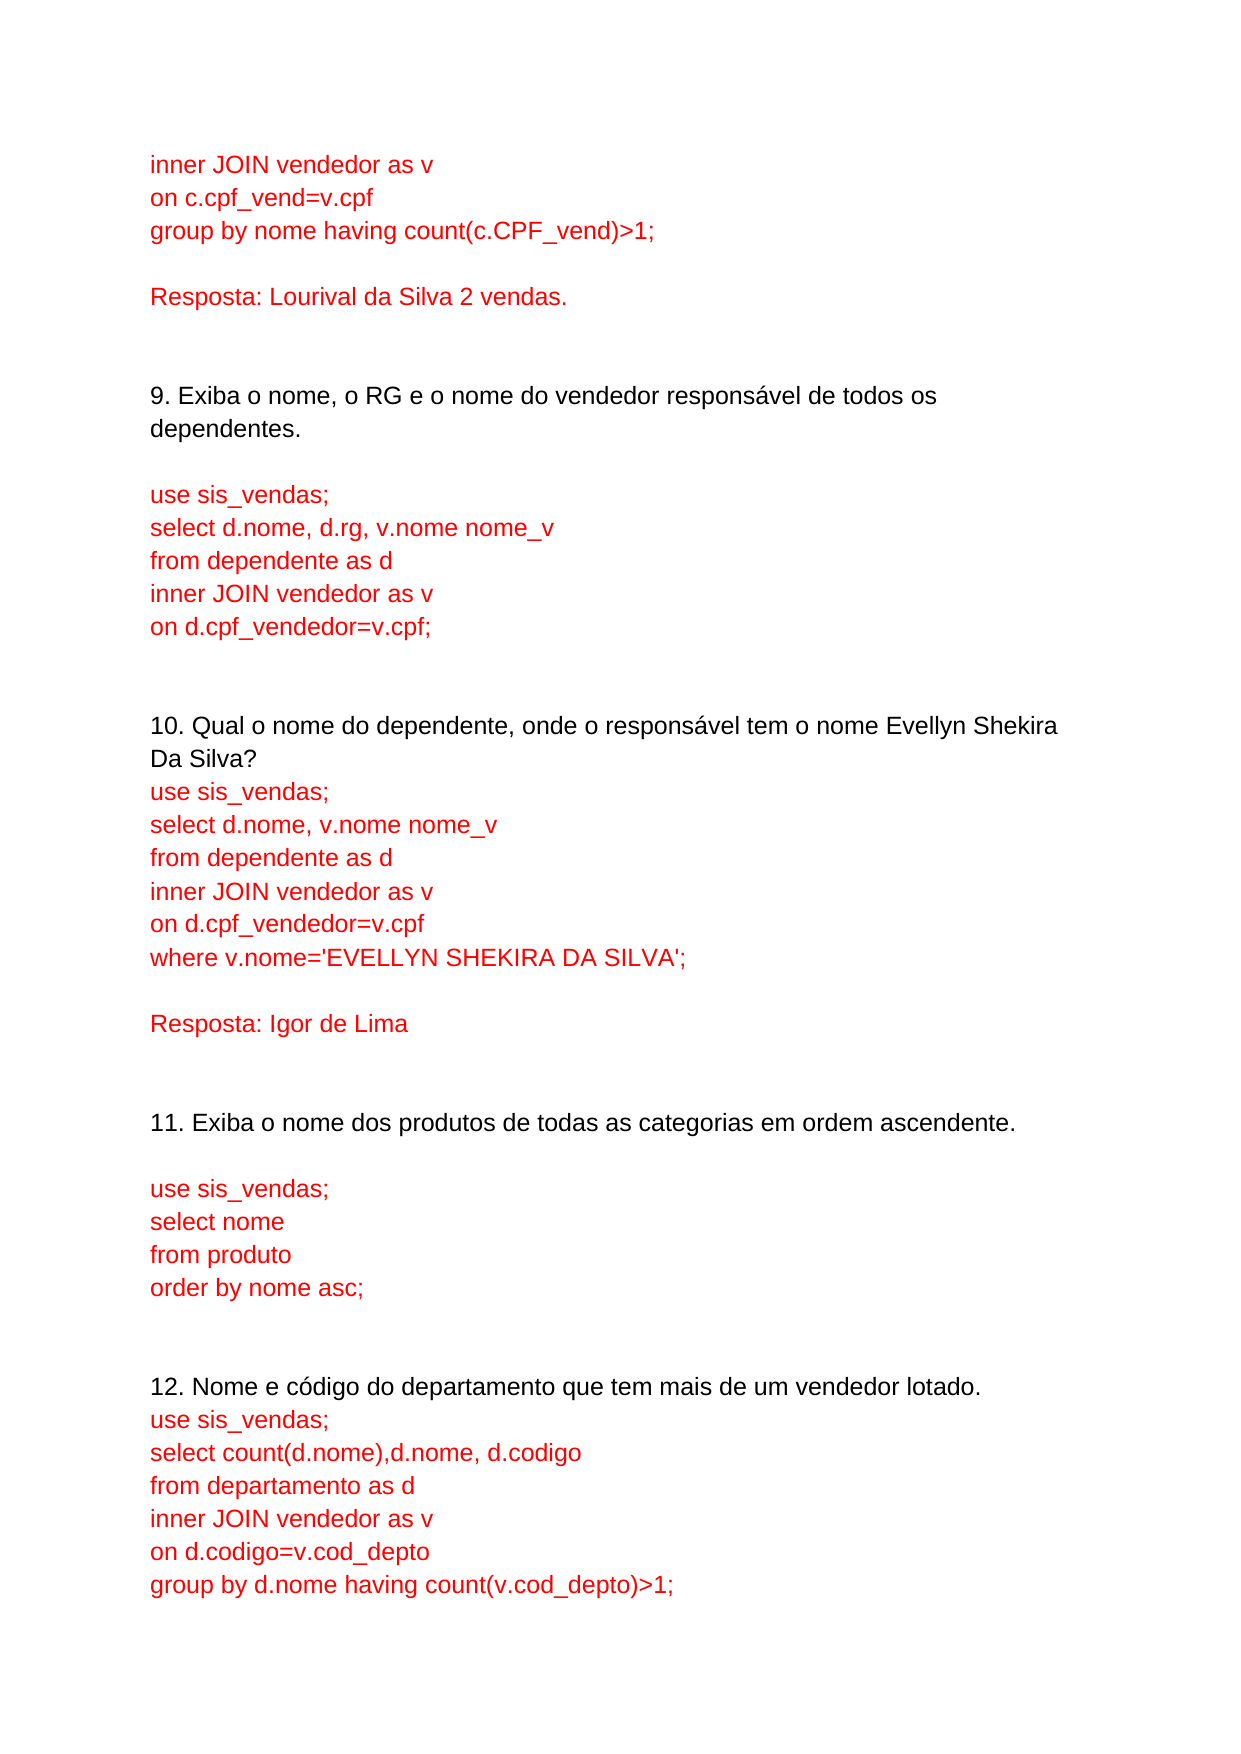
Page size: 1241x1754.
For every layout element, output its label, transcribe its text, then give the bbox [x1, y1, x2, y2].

text 12. Nome e código do departamento que tem mais de um vendedor lotado. [150, 1372, 1090, 1401]
text inner JOIN vendedor as v [150, 579, 1090, 608]
text select nome [150, 1207, 1090, 1235]
text inner JOIN vendedor as v [150, 1504, 1090, 1533]
text use sis_vendas; [150, 777, 1090, 806]
text use sis_vendas; [150, 480, 1090, 509]
text on c.cpf_vend=v.cpf [150, 183, 1090, 212]
text group by d.nome having count(v.cod_depto)>1; [150, 1570, 1090, 1599]
text where v.nome='EVELLYN SHEKIRA DA SILVA'; [150, 942, 1090, 971]
text on d.cpf_vendedor=v.cpf; [150, 612, 1090, 641]
text on d.codigo=v.cod_depto [150, 1537, 1090, 1566]
text 11. Exiba o nome dos produtos de todas as categorias em ordem ascendente. [150, 1108, 1090, 1136]
text 10. Qual o nome do dependente, onde o responsável tem o nome Evellyn Shekira Da Silva? [150, 711, 1090, 773]
text use sis_vendas; [150, 1405, 1090, 1433]
text select d.nome, v.nome nome_v [150, 810, 1090, 839]
text order by nome asc; [150, 1273, 1090, 1301]
text from dependente as d [150, 843, 1090, 872]
text from departamento as d [150, 1471, 1090, 1499]
text 9. Exiba o nome, o RG e o nome do vendedor responsável de todos os dependentes. [150, 381, 1090, 443]
text group by nome having count(c.CPF_vend)>1; [150, 216, 1090, 245]
text use sis_vendas; [150, 1174, 1090, 1202]
text from produto [150, 1240, 1090, 1268]
text inner JOIN vendedor as v [150, 150, 1090, 179]
text inner JOIN vendedor as v [150, 876, 1090, 905]
text from dependente as d [150, 546, 1090, 575]
text Resposta: Igor de Lima [150, 1008, 1090, 1037]
text select count(d.nome),d.nome, d.codigo [150, 1438, 1090, 1467]
text select d.nome, d.rg, v.nome nome_v [150, 513, 1090, 542]
text on d.cpf_vendedor=v.cpf [150, 909, 1090, 938]
text Resposta: Lourival da Silva 2 vendas. [150, 282, 1090, 311]
